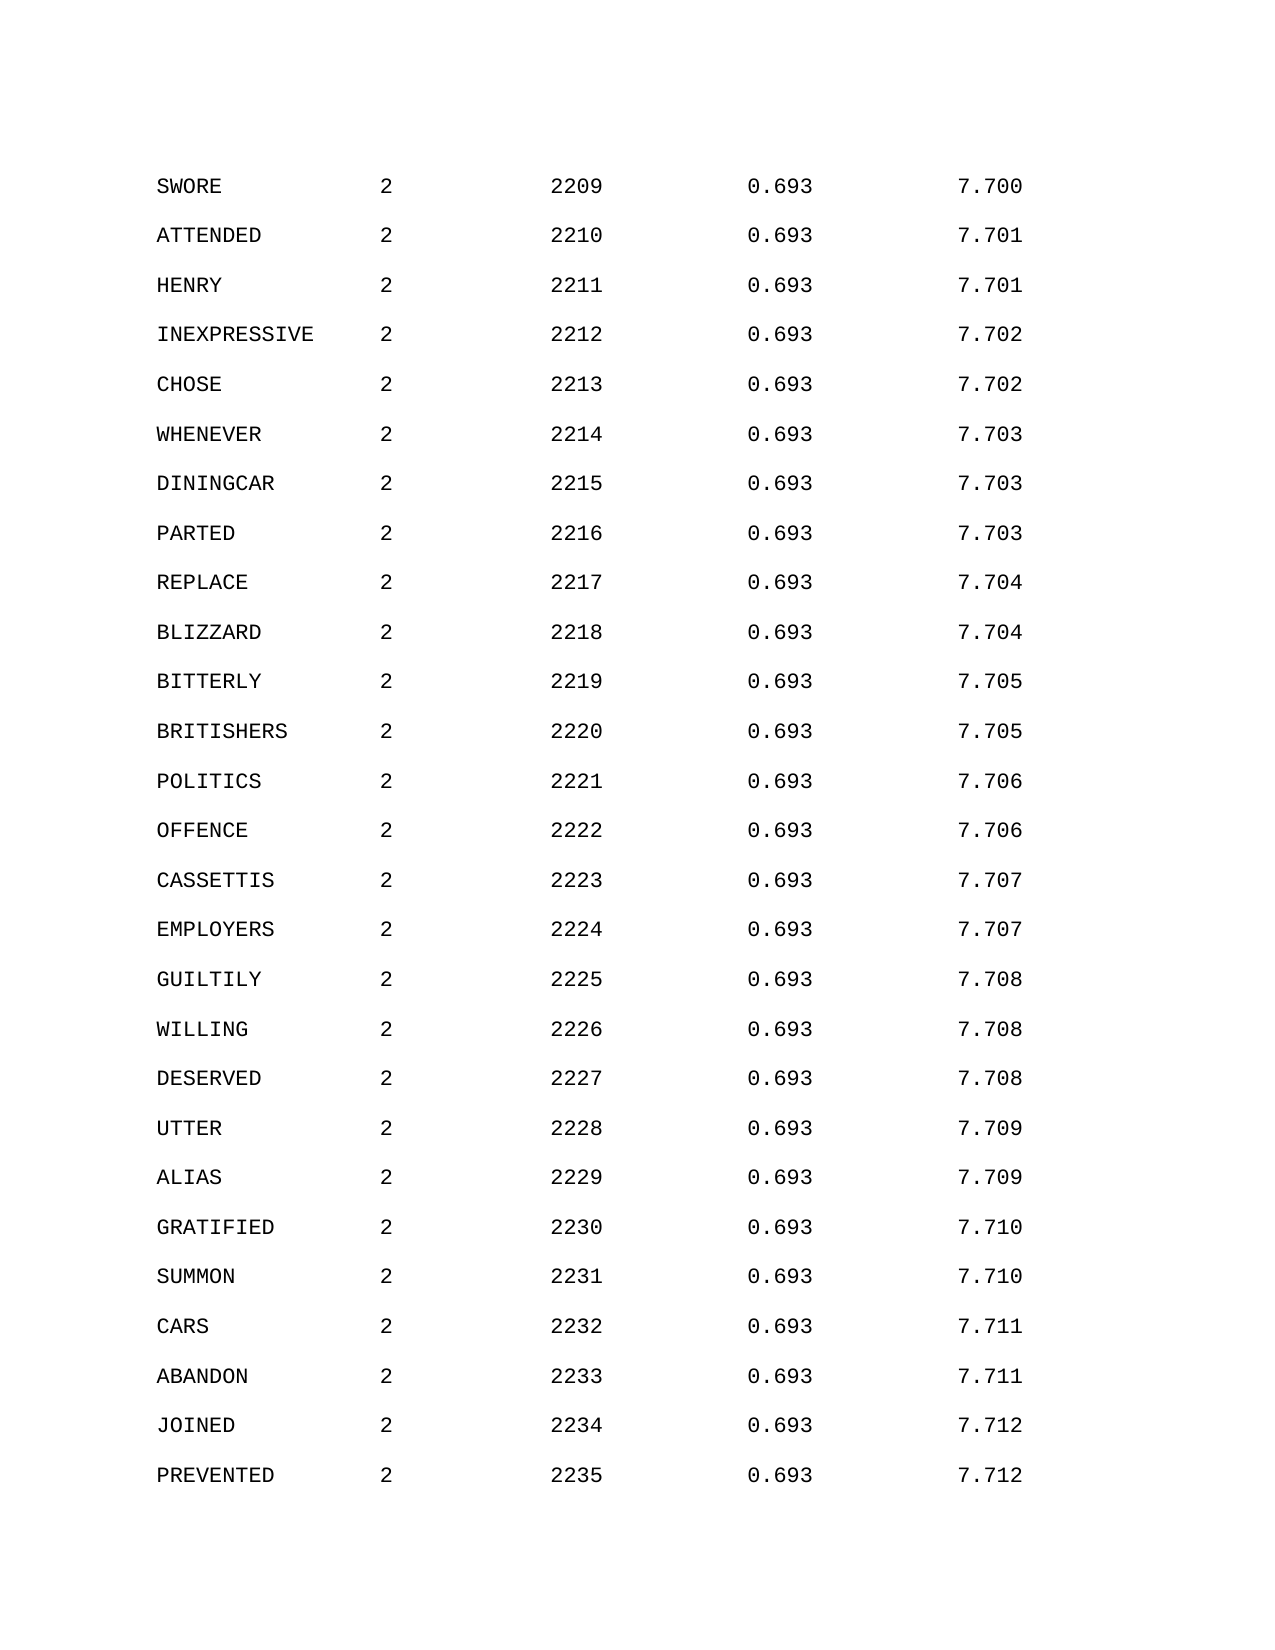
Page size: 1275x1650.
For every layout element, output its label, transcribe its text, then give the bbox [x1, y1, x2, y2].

text BITTERLY 2 2219 0.693 7.705 [156, 671, 1118, 695]
text INEXPRESSIVE 2 2212 0.693 7.702 [156, 323, 1118, 348]
text HENRY 2 2211 0.693 7.701 [156, 274, 1118, 299]
text DESERVED 2 2227 0.693 7.708 [156, 1067, 1118, 1092]
text OFFENCE 2 2222 0.693 7.706 [156, 819, 1118, 844]
text SUMMON 2 2231 0.693 7.710 [156, 1266, 1118, 1290]
text CASSETTIS 2 2223 0.693 7.707 [156, 869, 1118, 894]
text BLIZZARD 2 2218 0.693 7.704 [156, 621, 1118, 646]
text POLITICS 2 2221 0.693 7.706 [156, 770, 1118, 794]
text CARS 2 2232 0.693 7.711 [156, 1315, 1118, 1340]
text DININGCAR 2 2215 0.693 7.703 [156, 472, 1118, 497]
text UTTER 2 2228 0.693 7.709 [156, 1117, 1118, 1142]
text CHOSE 2 2213 0.693 7.702 [156, 373, 1118, 398]
text PARTED 2 2216 0.693 7.703 [156, 522, 1118, 547]
text ABANDON 2 2233 0.693 7.711 [156, 1365, 1118, 1389]
text GRATIFIED 2 2230 0.693 7.710 [156, 1216, 1118, 1241]
text ATTENDED 2 2210 0.693 7.701 [156, 224, 1118, 249]
text WILLING 2 2226 0.693 7.708 [156, 1018, 1118, 1042]
text EMPLOYERS 2 2224 0.693 7.707 [156, 918, 1118, 943]
text BRITISHERS 2 2220 0.693 7.705 [156, 720, 1118, 745]
text ALIAS 2 2229 0.693 7.709 [156, 1166, 1118, 1191]
text PREVENTED 2 2235 0.693 7.712 [156, 1464, 1118, 1489]
text WHENEVER 2 2214 0.693 7.703 [156, 423, 1118, 447]
text JOINED 2 2234 0.693 7.712 [156, 1414, 1118, 1439]
text SWORE 2 2209 0.693 7.700 [156, 175, 1118, 199]
text REPLACE 2 2217 0.693 7.704 [156, 571, 1118, 596]
text GUILTILY 2 2225 0.693 7.708 [156, 968, 1118, 993]
